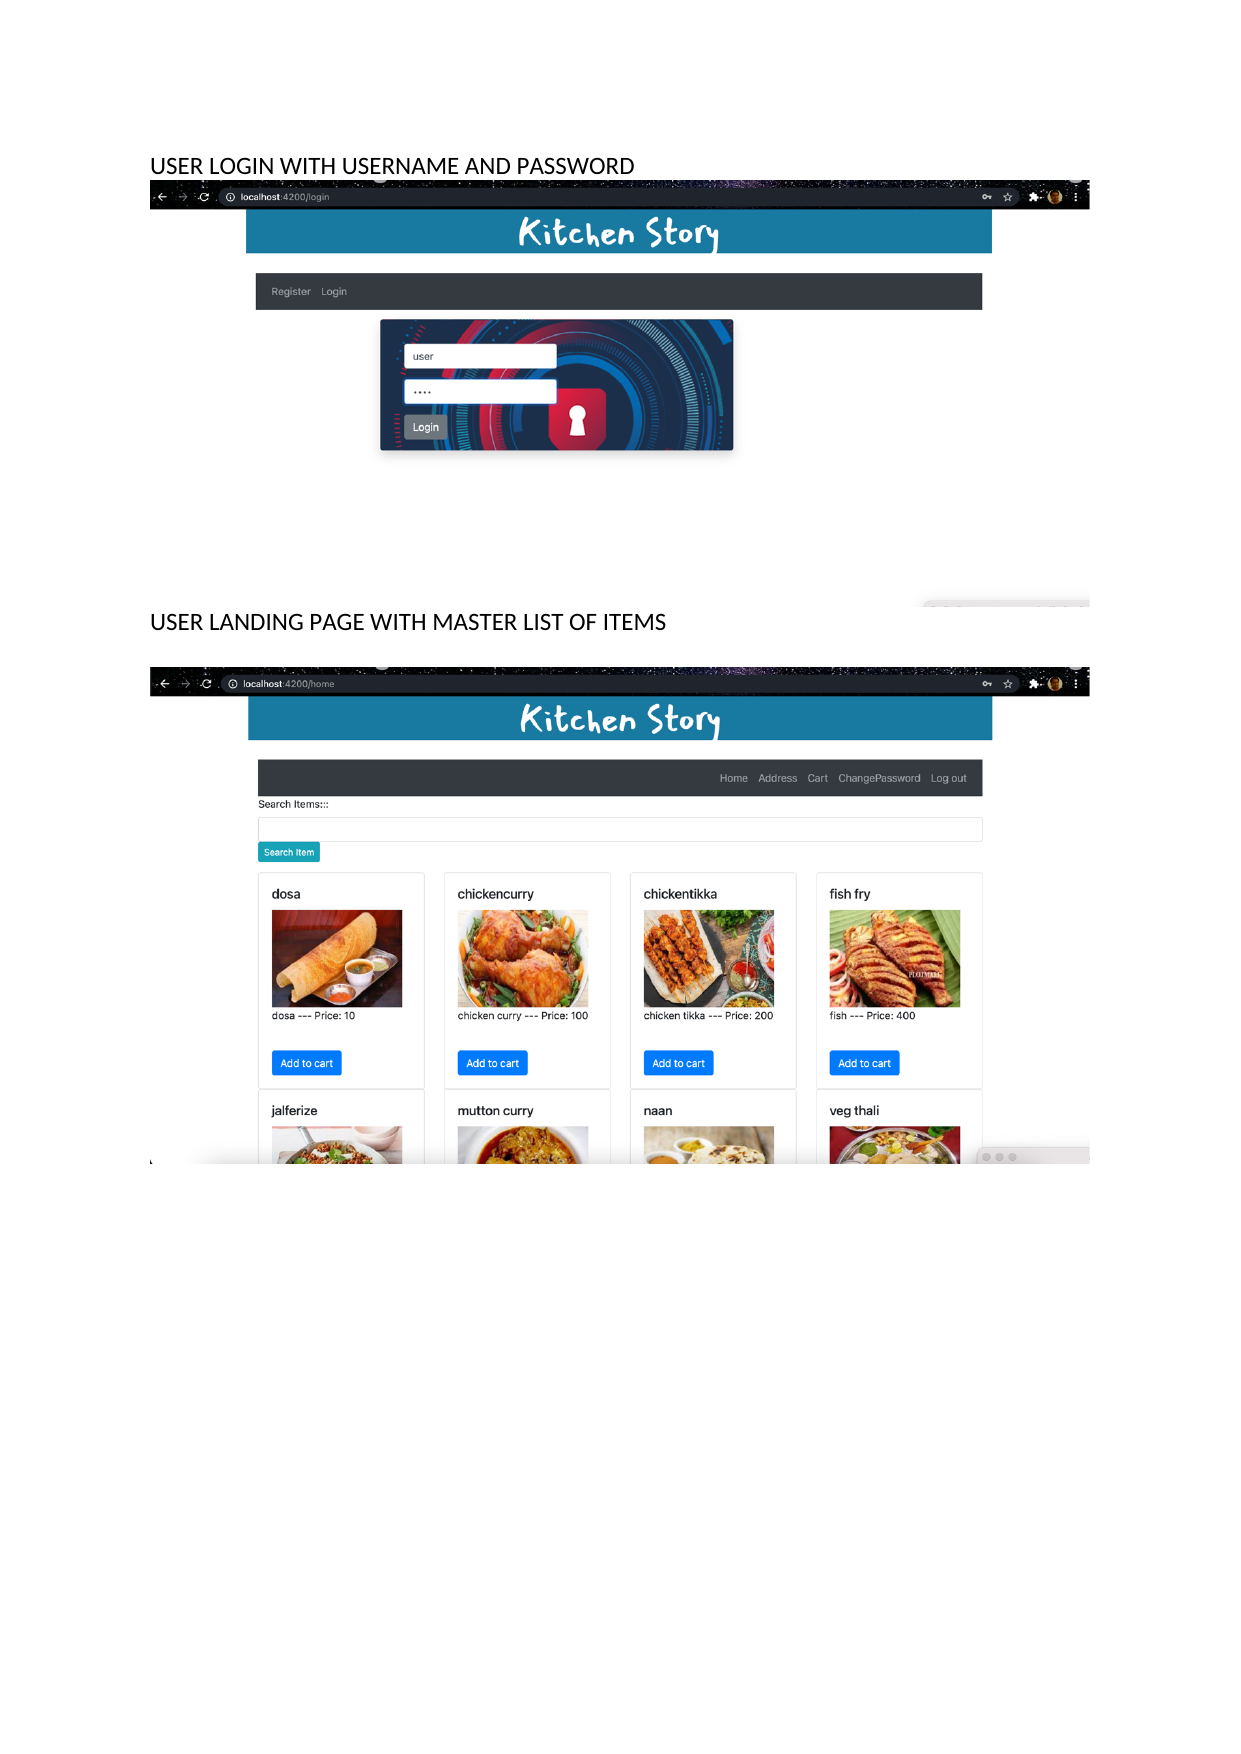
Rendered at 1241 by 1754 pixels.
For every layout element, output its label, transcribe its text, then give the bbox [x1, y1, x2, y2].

picture [150, 667, 1090, 1164]
picture [150, 180, 1090, 607]
text USER LOGIN WITH USERNAME AND PASSWORD [150, 150, 1090, 180]
text USER LANDING PAGE WITH MASTER LIST OF ITEMS [150, 607, 1090, 637]
